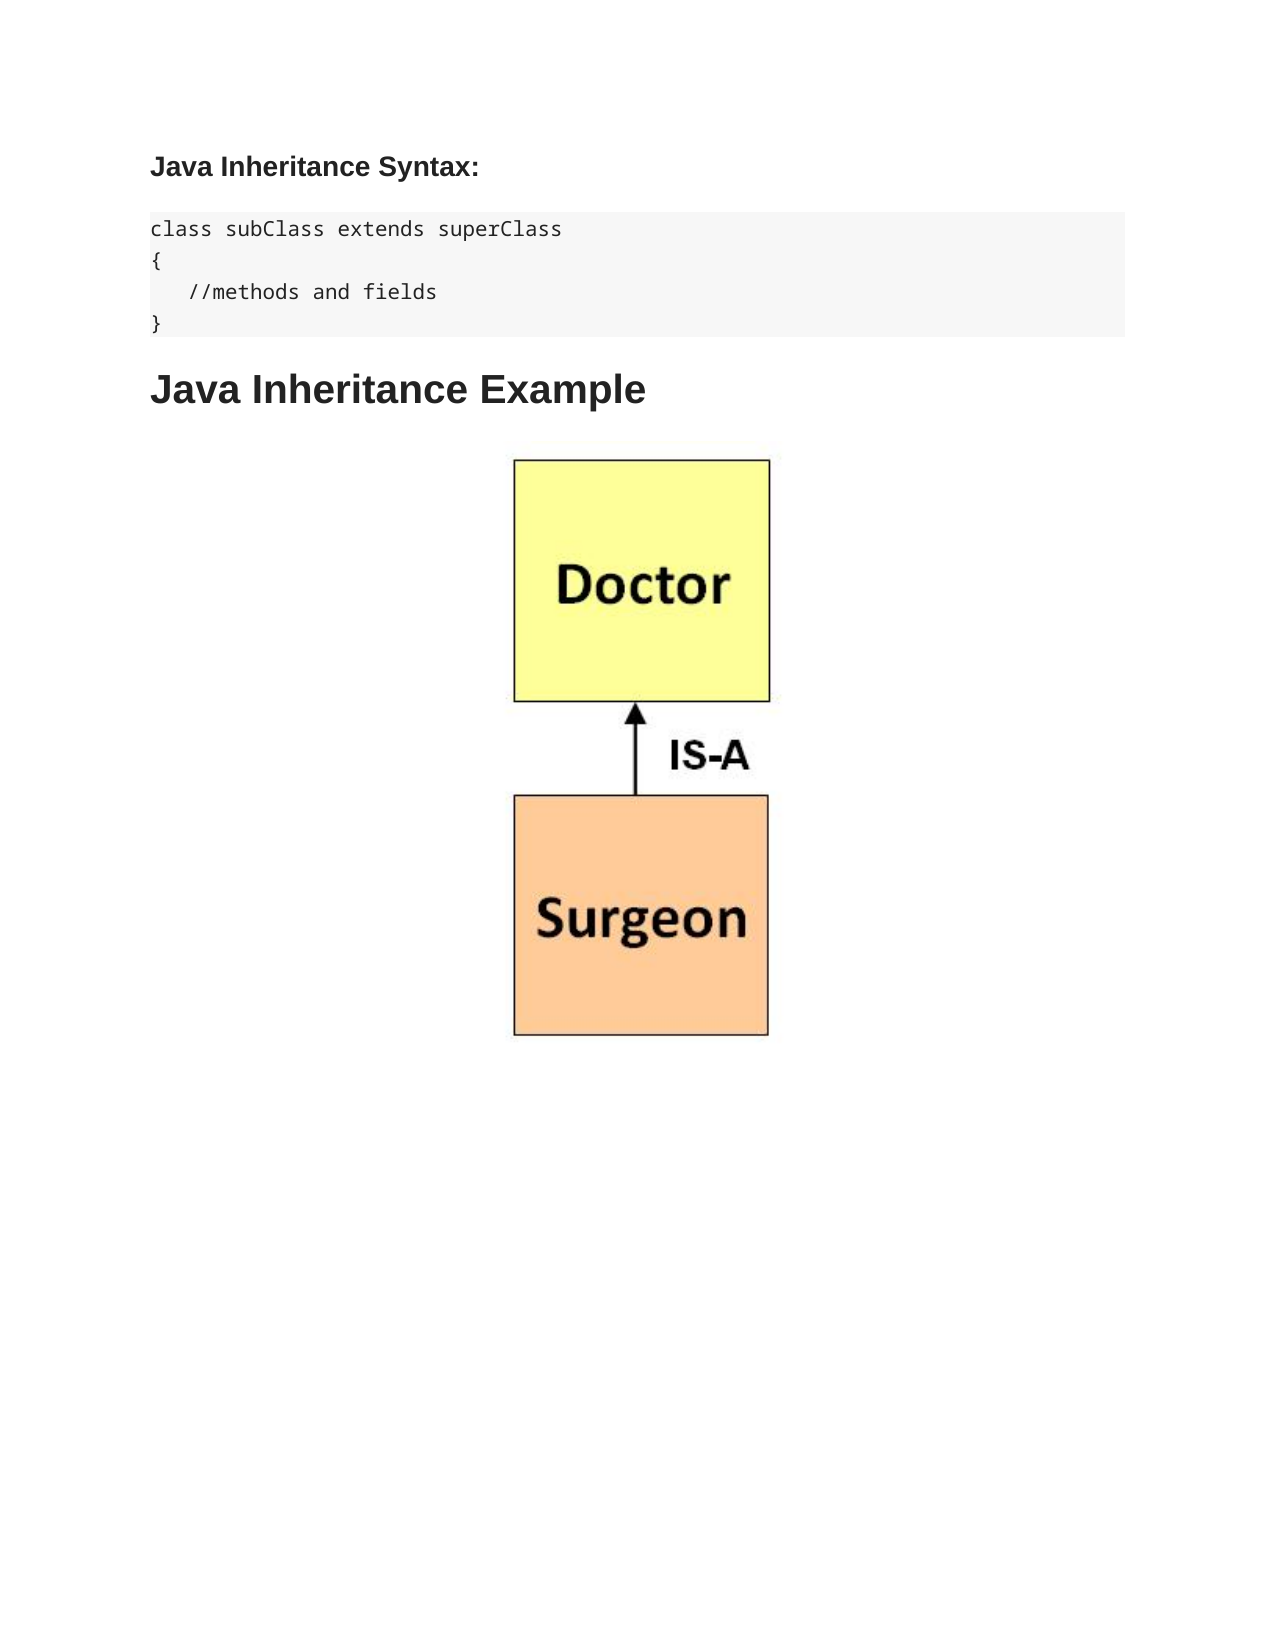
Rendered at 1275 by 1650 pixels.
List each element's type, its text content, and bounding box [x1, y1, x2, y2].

picture [481, 441, 794, 1047]
subtitle Java Inheritance Example [150, 366, 1125, 412]
text Java Inheritance Syntax: [150, 150, 1125, 182]
text { [150, 243, 1125, 274]
text } [150, 305, 1125, 337]
text class subClass extends superClass [150, 212, 1125, 243]
text //methods and fields [150, 274, 1125, 305]
